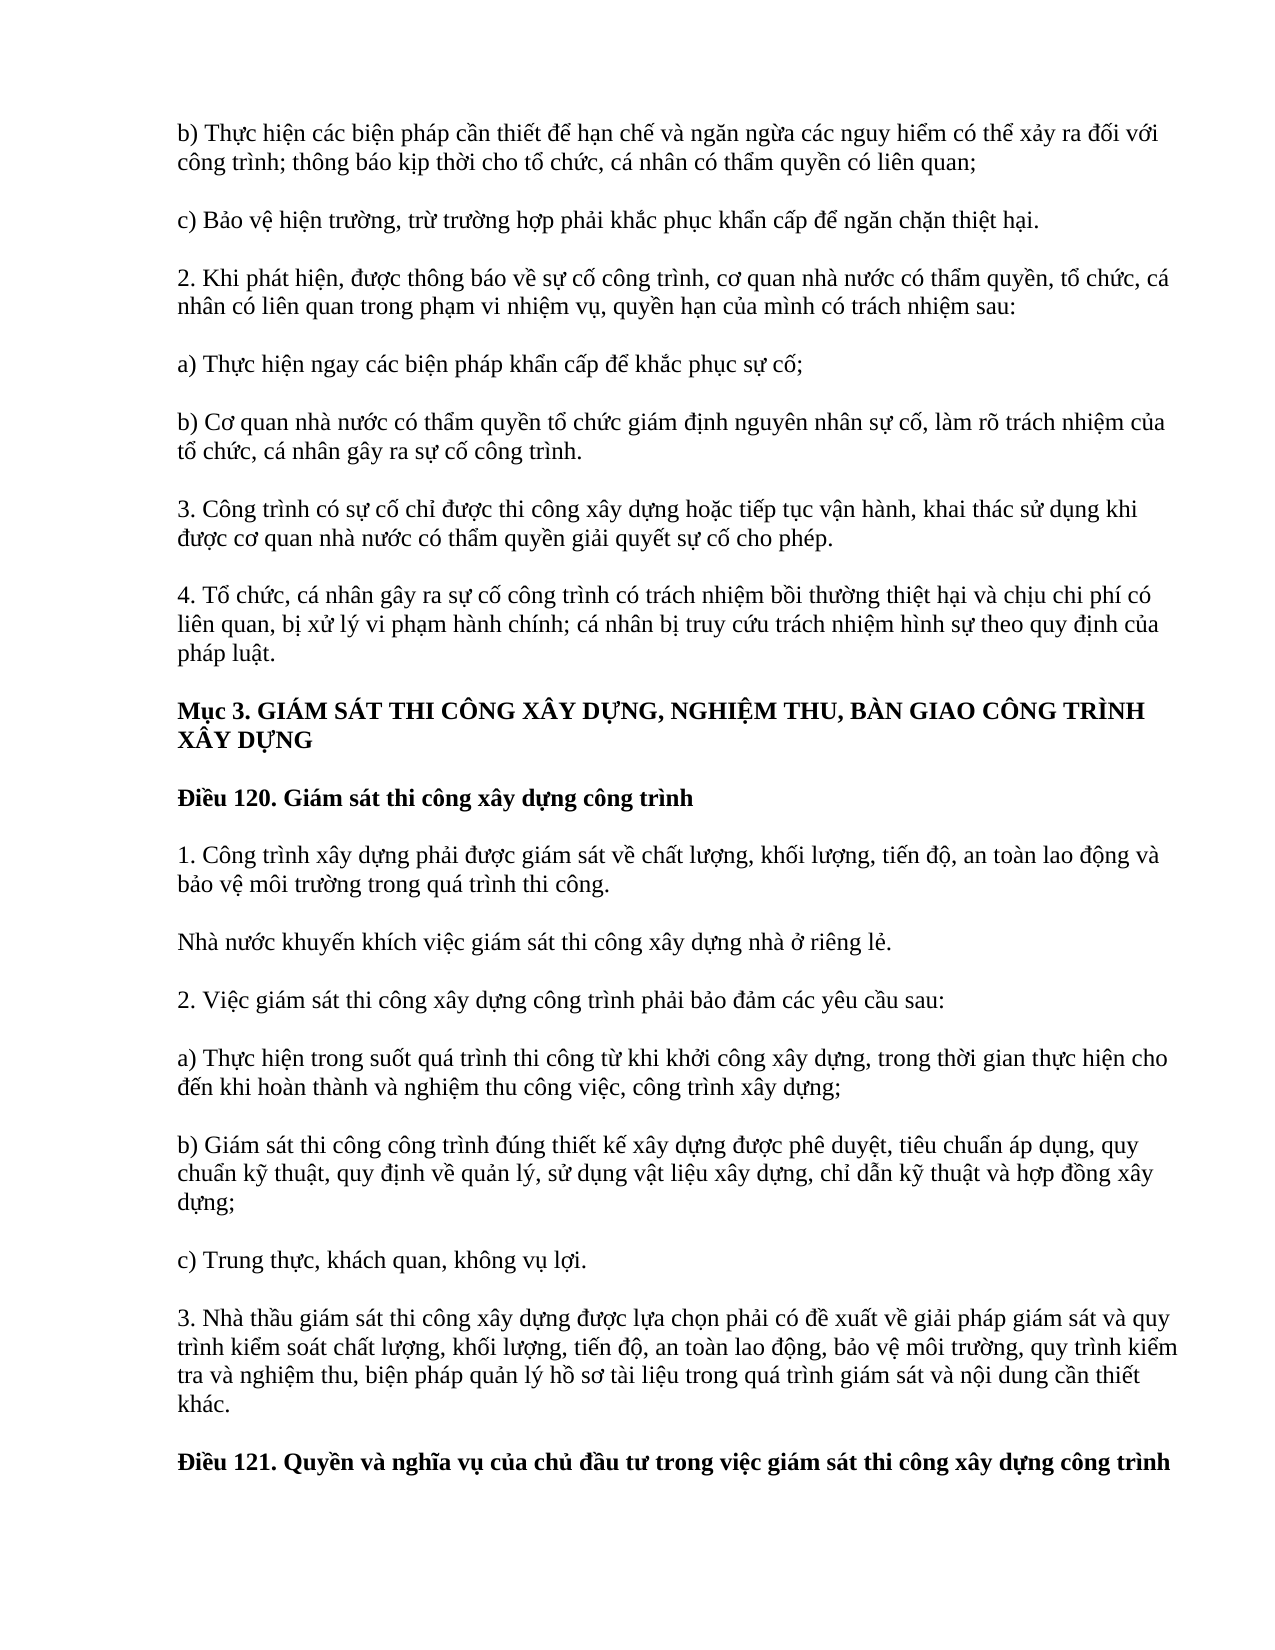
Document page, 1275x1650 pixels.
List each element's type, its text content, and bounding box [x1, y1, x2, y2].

text c) Trung thực, khách quan, không vụ lợi. [177, 1245, 1186, 1274]
text a) Thực hiện ngay các biện pháp khẩn cấp để khắc phục sự cố; [177, 349, 1186, 378]
text Nhà nước khuyến khích việc giám sát thi công xây dựng nhà ở riêng lẻ. [177, 927, 1186, 956]
text 4. Tổ chức, cá nhân gây ra sự cố công trình có trách nhiệm bồi thường thiệt hại và chịu chi phí có liên quan, bị xử lý vi phạm hành chính; cá nhân bị truy cứu trách nhiệm hình sự theo quy định của pháp luật. [177, 581, 1186, 667]
text 3. Công trình có sự cố chỉ được thi công xây dựng hoặc tiếp tục vận hành, khai thác sử dụng khi được cơ quan nhà nước có thẩm quyền giải quyết sự cố cho phép. [177, 494, 1186, 551]
text b) Cơ quan nhà nước có thẩm quyền tổ chức giám định nguyên nhân sự cố, làm rõ trách nhiệm của tổ chức, cá nhân gây ra sự cố công trình. [177, 407, 1186, 465]
text Điều 120. Giám sát thi công xây dựng công trình [177, 783, 1186, 811]
text b) Giám sát thi công công trình đúng thiết kế xây dựng được phê duyệt, tiêu chuẩn áp dụng, quy chuẩn kỹ thuật, quy định về quản lý, sử dụng vật liệu xây dựng, chỉ dẫn kỹ thuật và hợp đồng xây dựng; [177, 1130, 1186, 1216]
text 2. Khi phát hiện, được thông báo về sự cố công trình, cơ quan nhà nước có thẩm quyền, tổ chức, cá nhân có liên quan trong phạm vi nhiệm vụ, quyền hạn của mình có trách nhiệm sau: [177, 263, 1186, 320]
text 2. Việc giám sát thi công xây dựng công trình phải bảo đảm các yêu cầu sau: [177, 985, 1186, 1014]
text Mục 3. GIÁM SÁT THI CÔNG XÂY DỰNG, NGHIỆM THU, BÀN GIAO CÔNG TRÌNH XÂY DỰNG [177, 696, 1186, 753]
text b) Thực hiện các biện pháp cần thiết để hạn chế và ngăn ngừa các nguy hiểm có thể xảy ra đối với công trình; thông báo kịp thời cho tổ chức, cá nhân có thẩm quyền có liên quan; [177, 118, 1186, 176]
text c) Bảo vệ hiện trường, trừ trường hợp phải khắc phục khẩn cấp để ngăn chặn thiệt hại. [177, 205, 1186, 233]
text Điều 121. Quyền và nghĩa vụ của chủ đầu tư trong việc giám sát thi công xây dựng công trình [177, 1447, 1186, 1476]
text a) Thực hiện trong suốt quá trình thi công từ khi khởi công xây dựng, trong thời gian thực hiện cho đến khi hoàn thành và nghiệm thu công việc, công trình xây dựng; [177, 1043, 1186, 1101]
text 1. Công trình xây dựng phải được giám sát về chất lượng, khối lượng, tiến độ, an toàn lao động và bảo vệ môi trường trong quá trình thi công. [177, 841, 1186, 898]
text 3. Nhà thầu giám sát thi công xây dựng được lựa chọn phải có đề xuất về giải pháp giám sát và quy trình kiểm soát chất lượng, khối lượng, tiến độ, an toàn lao động, bảo vệ môi trường, quy trình kiểm tra và nghiệm thu, biện pháp quản lý hồ sơ tài liệu trong quá trình giám sát và nội dung cần thiết khác. [177, 1303, 1186, 1418]
